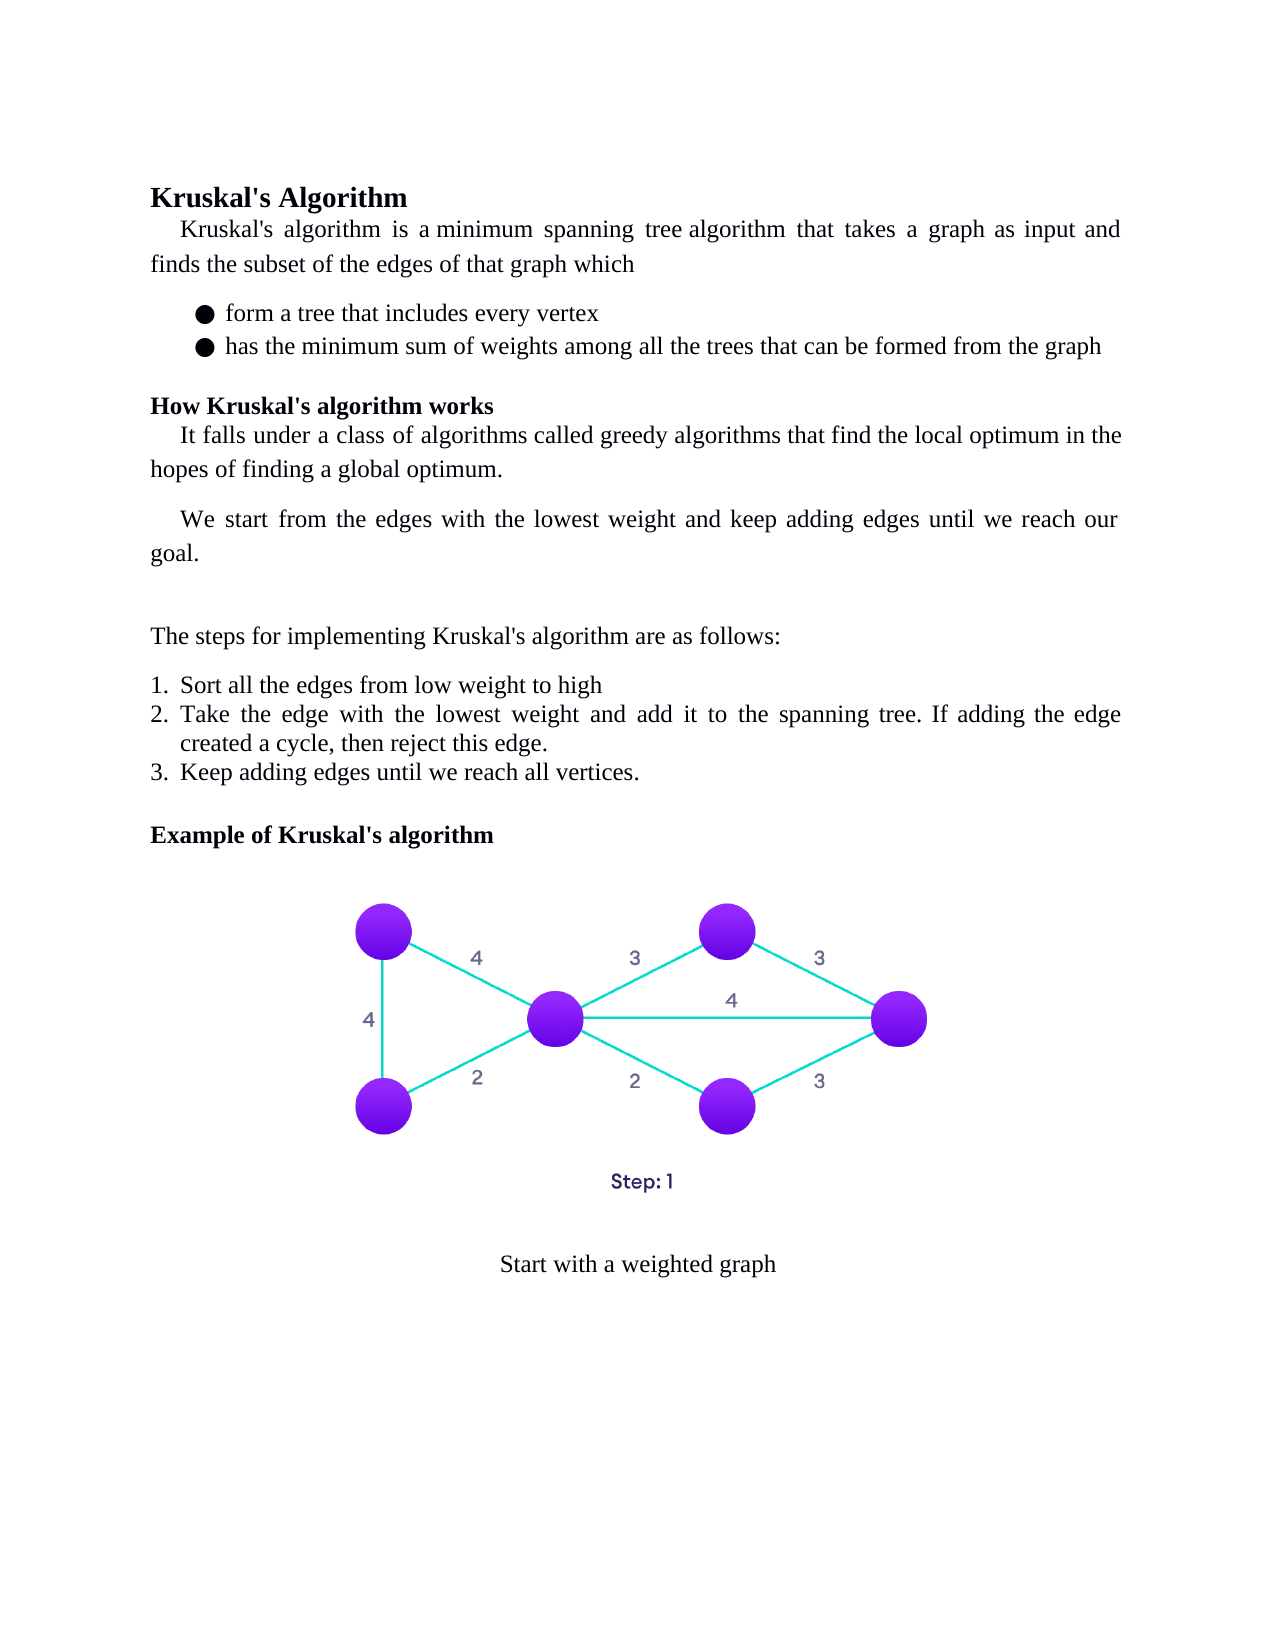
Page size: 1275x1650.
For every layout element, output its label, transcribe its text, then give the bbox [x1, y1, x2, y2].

list has the minimum sum of weights among all the trees that can be formed from the graph [194, 328, 1262, 362]
text Start with a weighted graph [376, 1247, 899, 1278]
text Kruskal's algorithm is a minimum spanning tree algorithm that takes a graph as input and finds the subset of the edges of that graph which [150, 214, 1137, 278]
text We start from the edges with the lowest weight and keep adding edges until we reach our goal. [150, 504, 1137, 567]
subtitle Example of Kruskal's algorithm [150, 820, 1262, 849]
list Sort all the edges from low weight to high [150, 671, 1262, 699]
text It falls under a class of algorithms called greedy algorithms that find the local optimum in the hopes of finding a global optimum. [150, 420, 1137, 483]
subtitle How Kruskal's algorithm works [150, 391, 1262, 420]
list Take the edge with the lowest weight and add it to the spanning tree. If adding the edge created a cycle, then reject this edge. [150, 699, 1122, 757]
list Keep adding edges until we reach all vertices. [150, 757, 1262, 786]
text The steps for implementing Kruskal's algorithm are as follows: [150, 621, 1262, 650]
picture [173, 852, 1109, 1247]
subtitle Kruskal's Algorithm [150, 181, 1262, 214]
list form a tree that includes every vertex [194, 294, 1262, 328]
